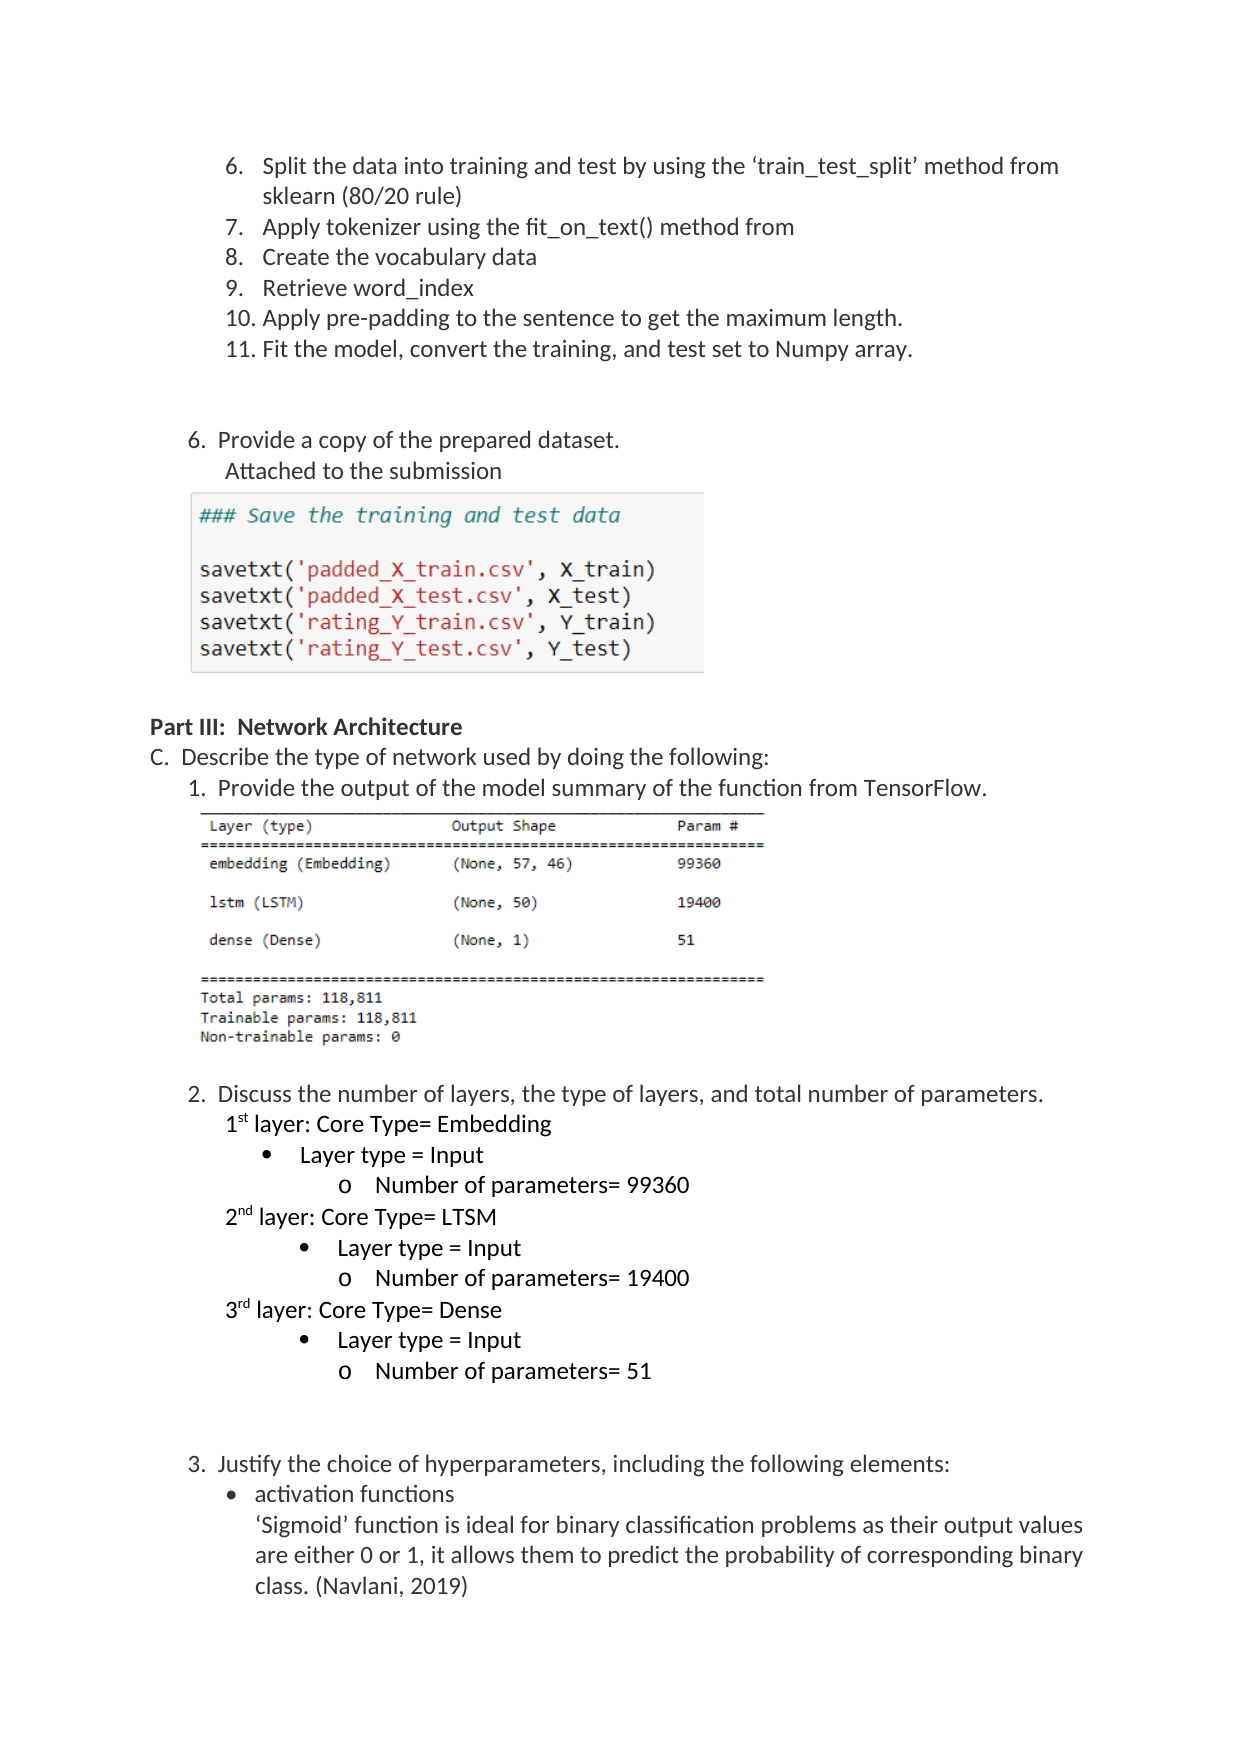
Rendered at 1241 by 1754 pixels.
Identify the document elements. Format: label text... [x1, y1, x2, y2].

list Number of parameters= 51 [337, 1355, 1090, 1387]
text 3. Justify the choice of hyperparameters, including the following elements: [187, 1448, 1090, 1478]
list Number of parameters= 19400 [337, 1262, 1090, 1294]
text C. Describe the type of network used by doing the following: [150, 741, 1090, 772]
picture [187, 802, 779, 1048]
list Create the vocabulary data [225, 242, 1090, 272]
text 6. Provide a copy of the prepared dataset. [187, 425, 1090, 455]
picture [187, 485, 704, 682]
text 2. Discuss the number of layers, the type of layers, and total number of parameters. [187, 1078, 1090, 1108]
list Layer type = Input [262, 1139, 1090, 1169]
text Attached to the submission [187, 455, 1090, 486]
text Part III: Network Architecture [150, 711, 1090, 741]
text 1. Provide the output of the model summary of the function from TensorFlow. [187, 772, 1090, 802]
list Apply tokenizer using the fit_on_text() method from [225, 211, 1090, 242]
list Number of parameters= 99360 [337, 1169, 1090, 1201]
text 1st layer: Core Type= Embedding [187, 1108, 1090, 1139]
list Layer type = Input [300, 1232, 1090, 1262]
list Layer type = Input [300, 1324, 1090, 1355]
list Apply pre-padding to the sentence to get the maximum length. [225, 303, 1090, 333]
text ‘Sigmoid’ function is ideal for binary classification problems as their output values are either 0 or 1, it allows them to predict the probability of corresponding binary class. (Navlani, 2019) [225, 1509, 1090, 1600]
list Retrieve word_index [225, 272, 1090, 303]
list Fit the model, convert the training, and test set to Numpy array. [225, 333, 1090, 364]
text 2nd layer: Core Type= LTSM [225, 1201, 1090, 1232]
list Split the data into training and test by using the ‘train_test_split’ method from sklearn (80/20 rule) [225, 150, 1090, 211]
text 3rd layer: Core Type= Dense [225, 1294, 1090, 1324]
text • activation functions [225, 1478, 1090, 1509]
